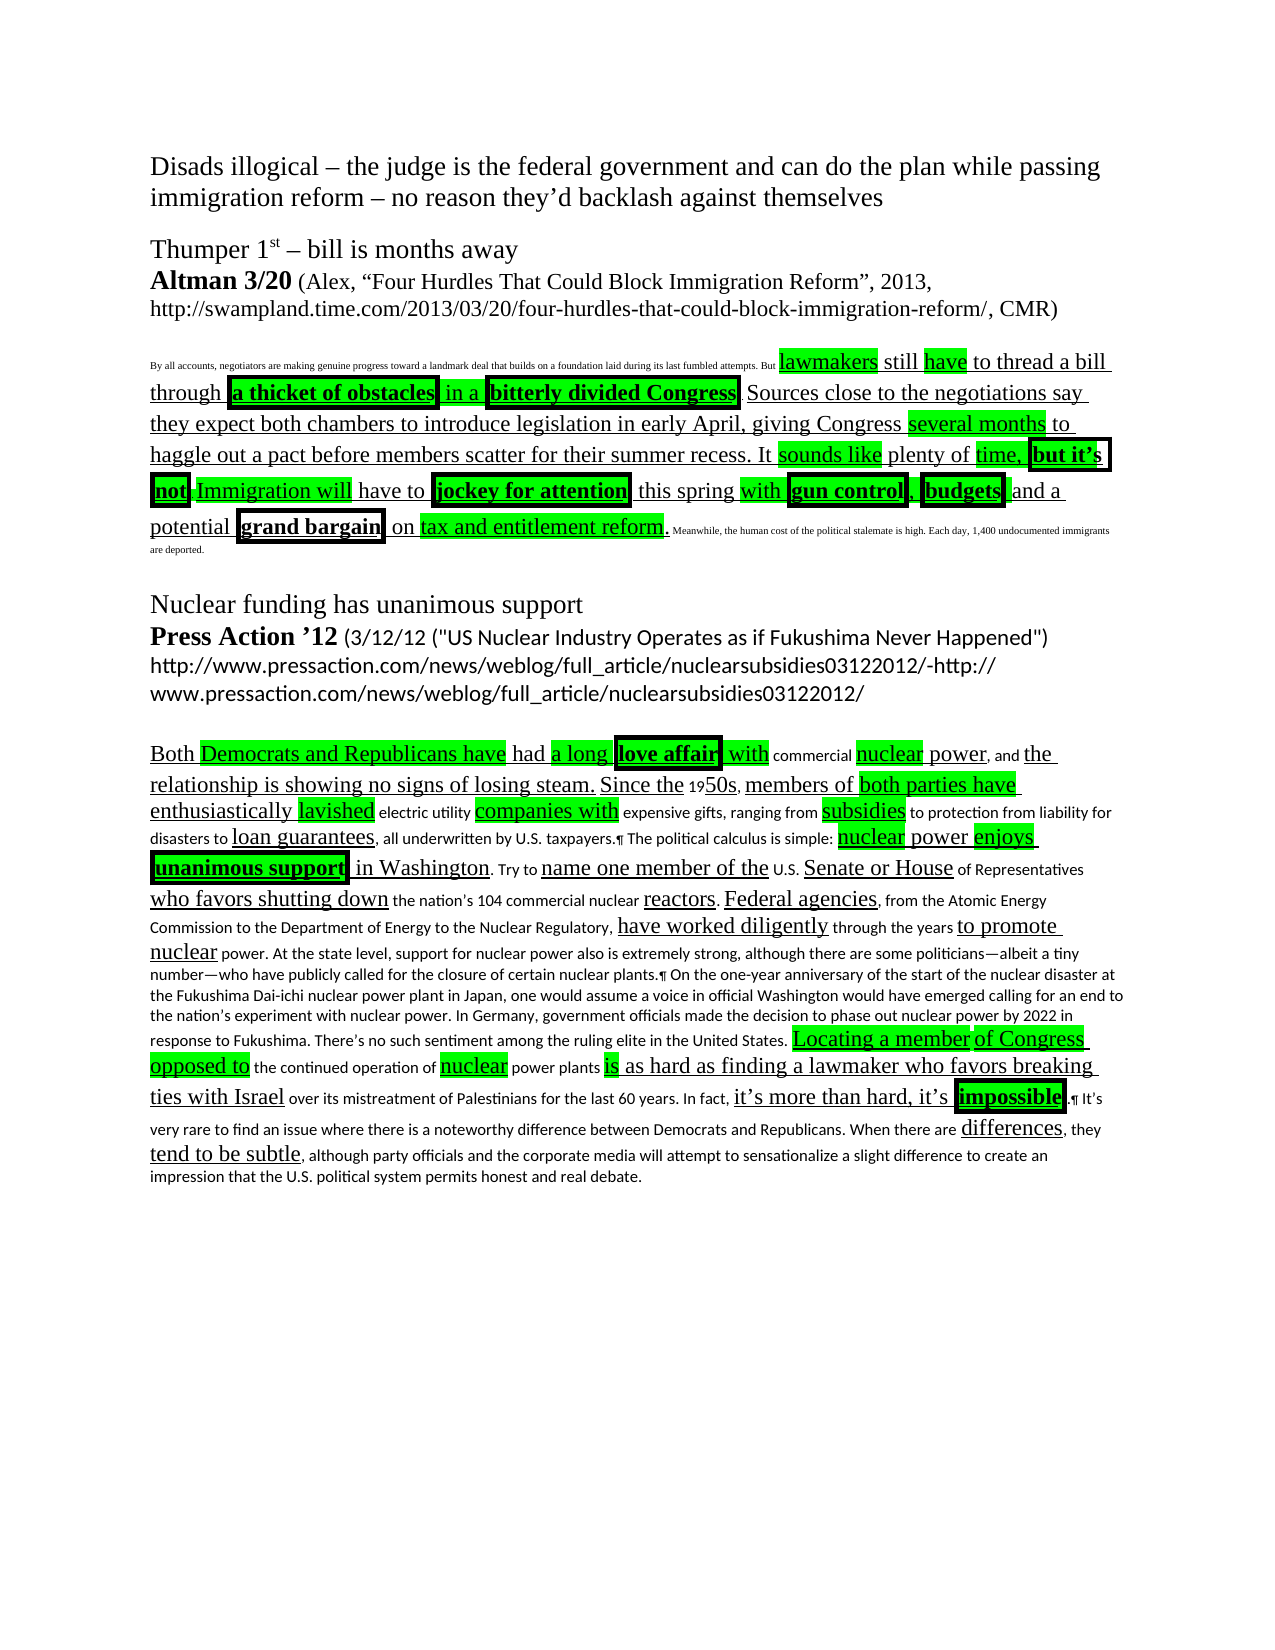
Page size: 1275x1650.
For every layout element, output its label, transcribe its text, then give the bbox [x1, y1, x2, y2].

text By all accounts, negotiators are making genuine progress toward a landmark deal that builds on a foundation laid during its last fumbled attempts. But lawmakers still have to thread a bill through a thicket of obstacles in a bitterly divided Congress. Sources close to the negotiations say they expect both chambers to introduce legislation in early April, giving Congress several months to haggle out a pact before members scatter for their summer recess. It sounds like plenty of time, but it’s not. Immigration will have to jockey for attention this spring with gun control, budgets and a potential grand bargain on tax and entitlement reform. Meanwhile, the human cost of the political stalemate is high. Each day, 1,400 undocumented immigrants are deported. [150, 348, 1125, 556]
subtitle Disads illogical – the judge is the federal government and can do the plan while passing immigration reform – no reason they’d backlash against themselves [150, 150, 1125, 212]
text Both Democrats and Republicans have had a long love affair with commercial nuclear power, and the relationship is showing no signs of losing steam. Since the 1950s, members of both parties have enthusiastically lavished electric utility companies with expensive gifts, ranging from subsidies to protection from liability for disasters to loan guarantees, all underwritten by U.S. taxpayers.¶ The political calculus is simple: nuclear power enjoys unanimous support in Washington. Try to name one member of the U.S. Senate or House of Representatives who favors shutting down the nation’s 104 commercial nuclear reactors. Federal agencies, from the Atomic Energy Commission to the Department of Energy to the Nuclear Regulatory, have worked diligently through the years to promote nuclear power. At the state level, support for nuclear power also is extremely strong, although there are some politicians—albeit a tiny number—who have publicly called for the closure of certain nuclear plants.¶ On the one-year anniversary of the start of the nuclear disaster at the Fukushima Dai-ichi nuclear power plant in Japan, one would assume a voice in official Washington would have emerged calling for an end to the nation’s experiment with nuclear power. In Germany, government officials made the decision to phase out nuclear power by 2022 in response to Fukushima. There’s no such sentiment among the ruling elite in the United States. Locating a member of Congress opposed to the continued operation of nuclear power plants is as hard as finding a lawmaker who favors breaking ties with Israel over its mistreatment of Palestinians for the last 60 years. In fact, it’s more than hard, it’s impossible.¶ It’s very rare to find an issue where there is a noteworthy difference between Democrats and Republicans. When there are differences, they tend to be subtle, although party officials and the corporate media will attempt to sensationalize a slight difference to create an impression that the U.S. political system permits honest and real debate. [150, 735, 1125, 1187]
text Altman 3/20 (Alex, “Four Hurdles That Could Block Immigration Reform”, 2013, http://swampland.time.com/2013/03/20/four-hurdles-that-could-block-immigration-reform/, CMR) [150, 264, 1125, 322]
subtitle Thumper 1st – bill is months away [150, 233, 1125, 264]
text Press Action ’12 (3/12/12 ("US Nuclear Industry Operates as if Fukushima Never Happened") http://www.pressaction.com/news/weblog/full_article/nuclearsubsidies03122012/-http://www.pressaction.com/news/weblog/full_article/nuclearsubsidies03122012/ [150, 620, 1125, 707]
subtitle Nuclear funding has unanimous support [150, 588, 1125, 620]
